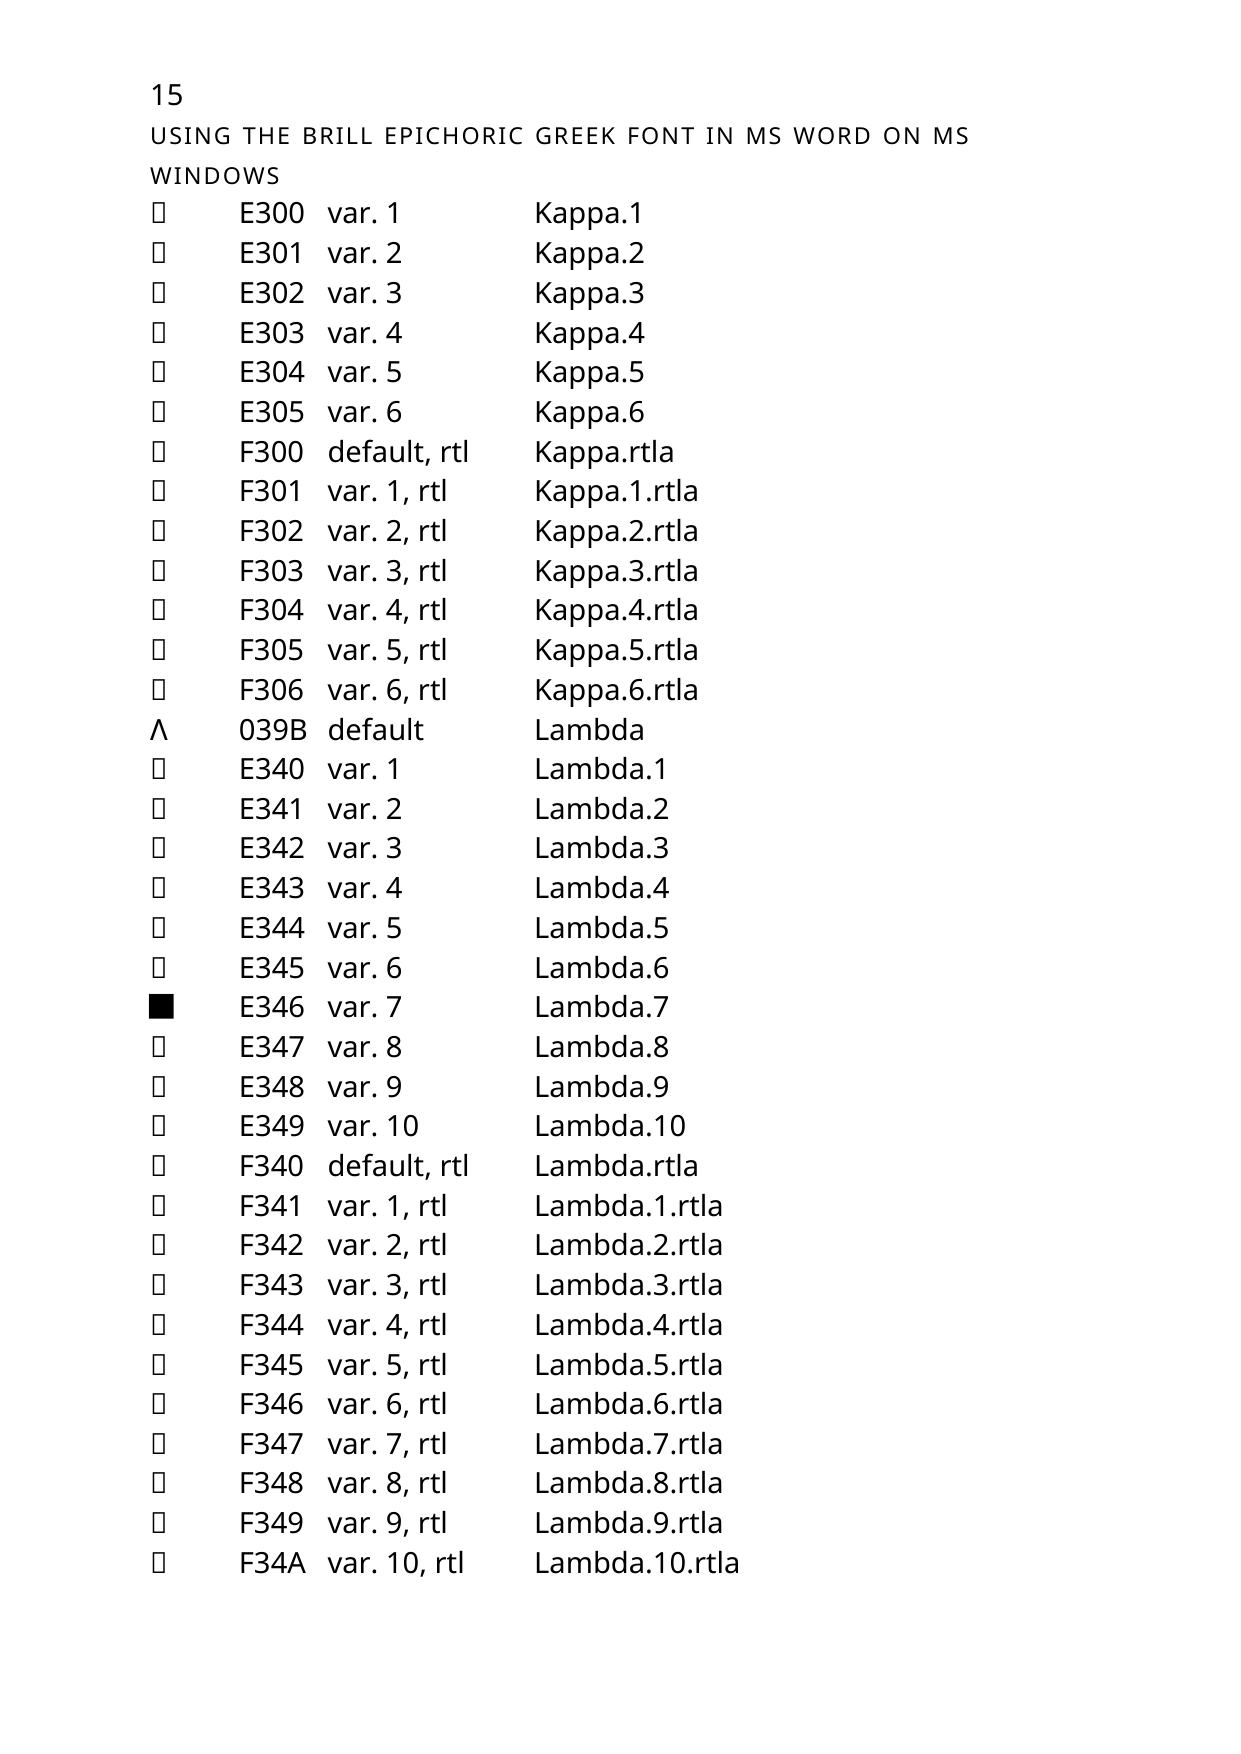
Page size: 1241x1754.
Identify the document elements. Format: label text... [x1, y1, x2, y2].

text  F344 var. 4, rtl Lambda.4.rtla [150, 1304, 1090, 1344]
text  F346 var. 6, rtl Lambda.6.rtla [150, 1383, 1090, 1423]
text  F303 var. 3, rtl Kappa.3.rtla [150, 550, 1090, 590]
text  F301 var. 1, rtl Kappa.1.rtla [150, 471, 1090, 510]
text  E305 var. 6 Kappa.6 [150, 391, 1090, 431]
text  E343 var. 4 Lambda.4 [150, 867, 1090, 907]
text  E349 var. 10 Lambda.10 [150, 1106, 1090, 1145]
text  F343 var. 3, rtl Lambda.3.rtla [150, 1264, 1090, 1304]
text  E304 var. 5 Kappa.5 [150, 352, 1090, 391]
text  E302 var. 3 Kappa.3 [150, 272, 1090, 312]
text  F34A var. 10, rtl Lambda.10.rtla [150, 1542, 1090, 1582]
text  E346 var. 7 Lambda.7 [150, 987, 1090, 1026]
text  F300 default, rtl Kappa.rtla [150, 431, 1090, 471]
text  E344 var. 5 Lambda.5 [150, 907, 1090, 947]
text  E345 var. 6 Lambda.6 [150, 947, 1090, 987]
text  E347 var. 8 Lambda.8 [150, 1026, 1090, 1066]
text  F349 var. 9, rtl Lambda.9.rtla [150, 1502, 1090, 1542]
text  F304 var. 4, rtl Kappa.4.rtla [150, 590, 1090, 629]
text  F302 var. 2, rtl Kappa.2.rtla [150, 510, 1090, 550]
text  F341 var. 1, rtl Lambda.1.rtla [150, 1185, 1090, 1225]
text  E342 var. 3 Lambda.3 [150, 828, 1090, 867]
text  E301 var. 2 Kappa.2 [150, 232, 1090, 272]
text  F340 default, rtl Lambda.rtla [150, 1145, 1090, 1185]
text  F348 var. 8, rtl Lambda.8.rtla [150, 1463, 1090, 1502]
text Λ 039B default Lambda [150, 709, 1090, 748]
text  F345 var. 5, rtl Lambda.5.rtla [150, 1344, 1090, 1383]
text  F347 var. 7, rtl Lambda.7.rtla [150, 1423, 1090, 1463]
text  E348 var. 9 Lambda.9 [150, 1066, 1090, 1106]
text  E300 var. 1 Kappa.1 [150, 193, 1090, 232]
text  E303 var. 4 Kappa.4 [150, 312, 1090, 352]
text  F305 var. 5, rtl Kappa.5.rtla [150, 629, 1090, 669]
text  F342 var. 2, rtl Lambda.2.rtla [150, 1225, 1090, 1264]
text  E340 var. 1 Lambda.1 [150, 748, 1090, 788]
text  F306 var. 6, rtl Kappa.6.rtla [150, 669, 1090, 709]
text  E341 var. 2 Lambda.2 [150, 788, 1090, 828]
